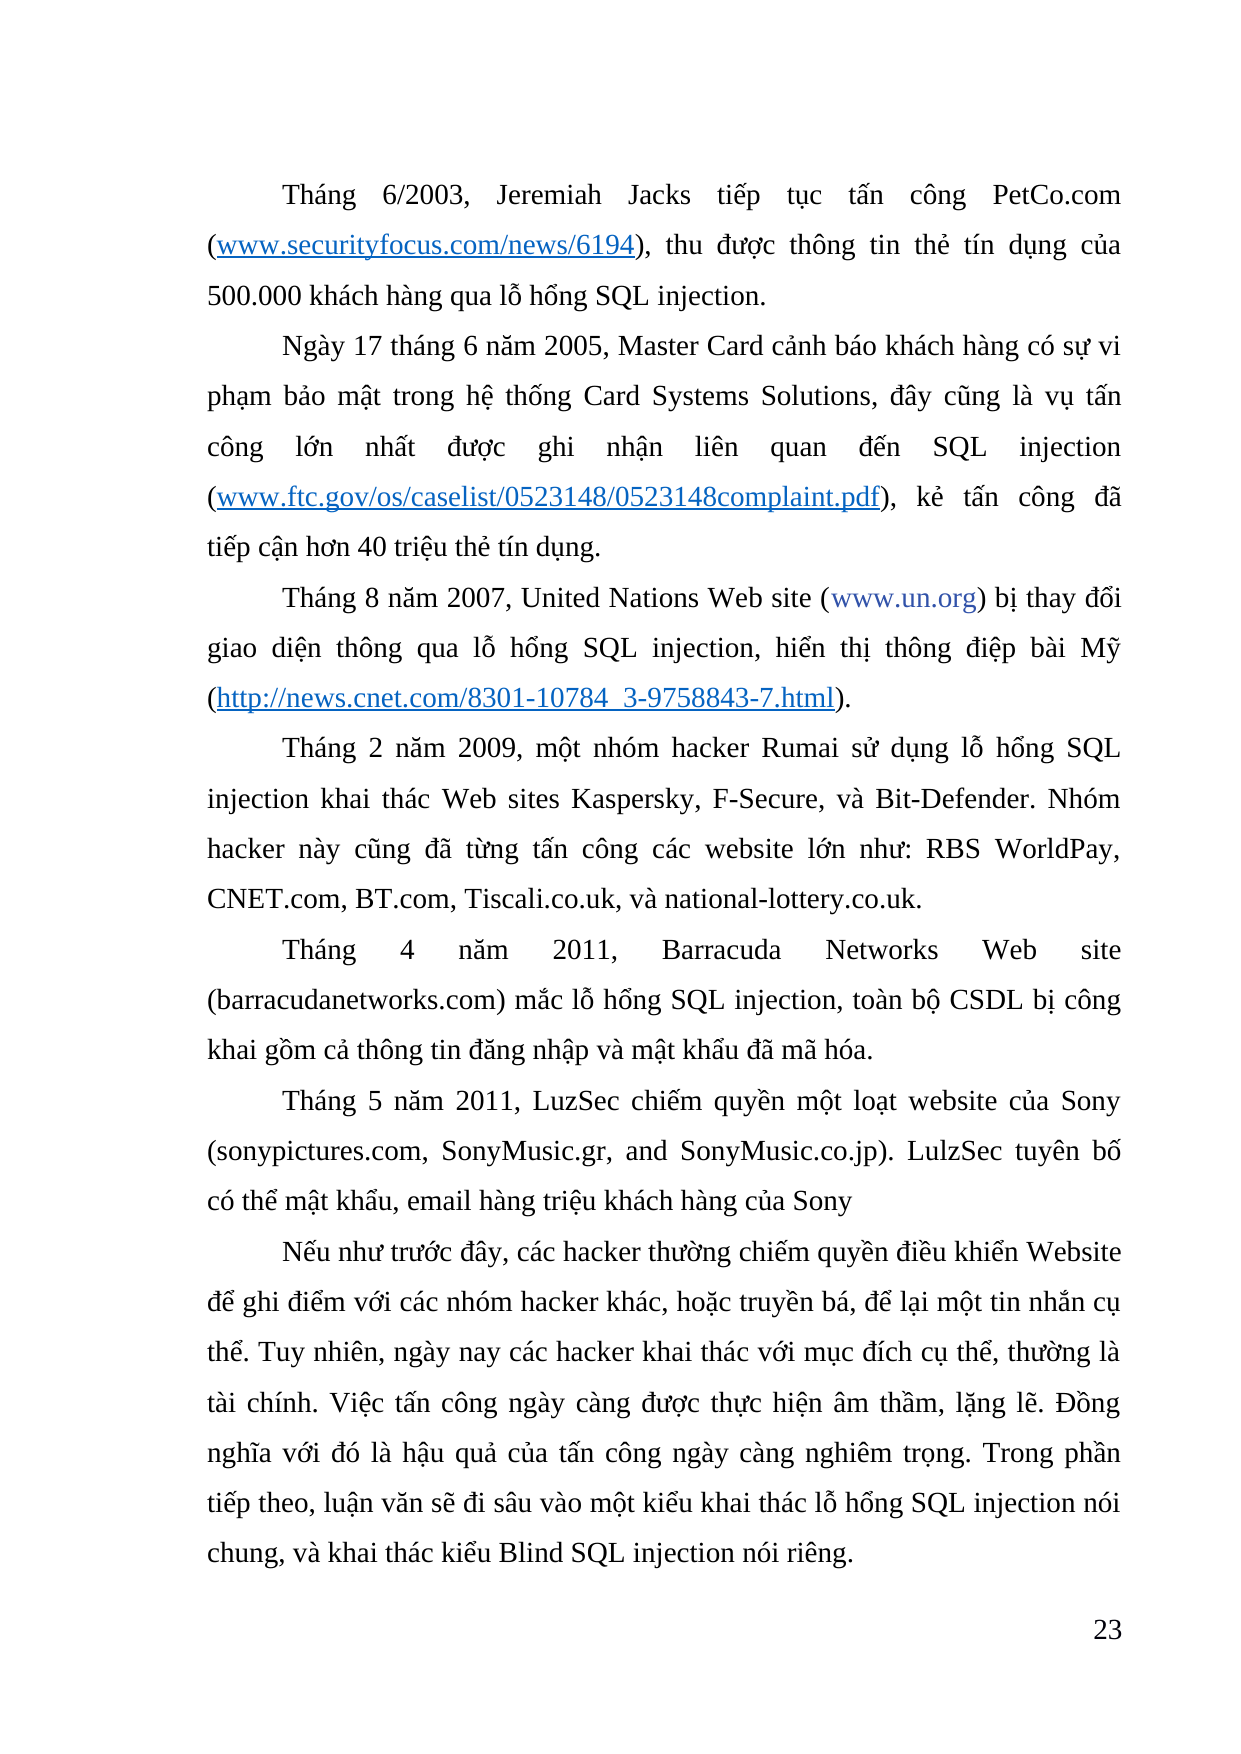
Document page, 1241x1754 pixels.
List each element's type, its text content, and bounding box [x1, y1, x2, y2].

text Tháng 8 năm 2007, United Nations Web site (www.un.org) bị thay đổi giao diện thông qua lỗ hổng SQL injection, hiển thị thông điệp bài Mỹ (http://news.cnet.com/8301-10784_3-9758843-7.html). [207, 580, 1122, 714]
text Tháng 5 năm 2011, LuzSec chiếm quyền một loạt website của Sony (sonypictures.com, SonyMusic.gr, and SonyMusic.co.jp). LulzSec tuyên bố có thể mật khẩu, email hàng triệu khách hàng của Sony [207, 1083, 1122, 1217]
text Ngày 17 tháng 6 năm 2005, Master Card cảnh báo khách hàng có sự vi phạm bảo mật trong hệ thống Card Systems Solutions, đây cũng là vụ tấn công lớn nhất được ghi nhận liên quan đến SQL injection (www.ftc.gov/os/caselist/0523148/0523148complaint.pdf), kẻ tấn công đã tiếp cận hơn 40 triệu thẻ tín dụng. [207, 328, 1122, 563]
text Nếu như trước đây, các hacker thường chiếm quyền điều khiển Website để ghi điểm với các nhóm hacker khác, hoặc truyền bá, để lại một tin nhắn cụ thể. Tuy nhiên, ngày nay các hacker khai thác với mục đích cụ thể, thường là tài chính. Việc tấn công ngày càng được thực hiện âm thầm, lặng lẽ. Đồng nghĩa với đó là hậu quả của tấn công ngày càng nghiêm trọng. Trong phần tiếp theo, luận văn sẽ đi sâu vào một kiểu khai thác lỗ hổng SQL injection nói chung, và khai thác kiểu Blind SQL injection nói riêng. [207, 1234, 1122, 1569]
text Tháng 6/2003, Jeremiah Jacks tiếp tục tấn công PetCo.com (www.securityfocus.com/news/6194), thu được thông tin thẻ tín dụng của 500.000 khách hàng qua lỗ hổng SQL injection. [207, 177, 1122, 311]
text Tháng 4 năm 2011, Barracuda Networks Web site (barracudanetworks.com) mắc lỗ hổng SQL injection, toàn bộ CSDL bị công khai gồm cả thông tin đăng nhập và mật khẩu đã mã hóa. [207, 932, 1122, 1066]
text Tháng 2 năm 2009, một nhóm hacker Rumai sử dụng lỗ hổng SQL injection khai thác Web sites Kaspersky, F-Secure, và Bit-Defender. Nhóm hacker này cũng đã từng tấn công các website lớn như: RBS WorldPay, CNET.com, BT.com, Tiscali.co.uk, và national-lottery.co.uk. [207, 731, 1122, 915]
